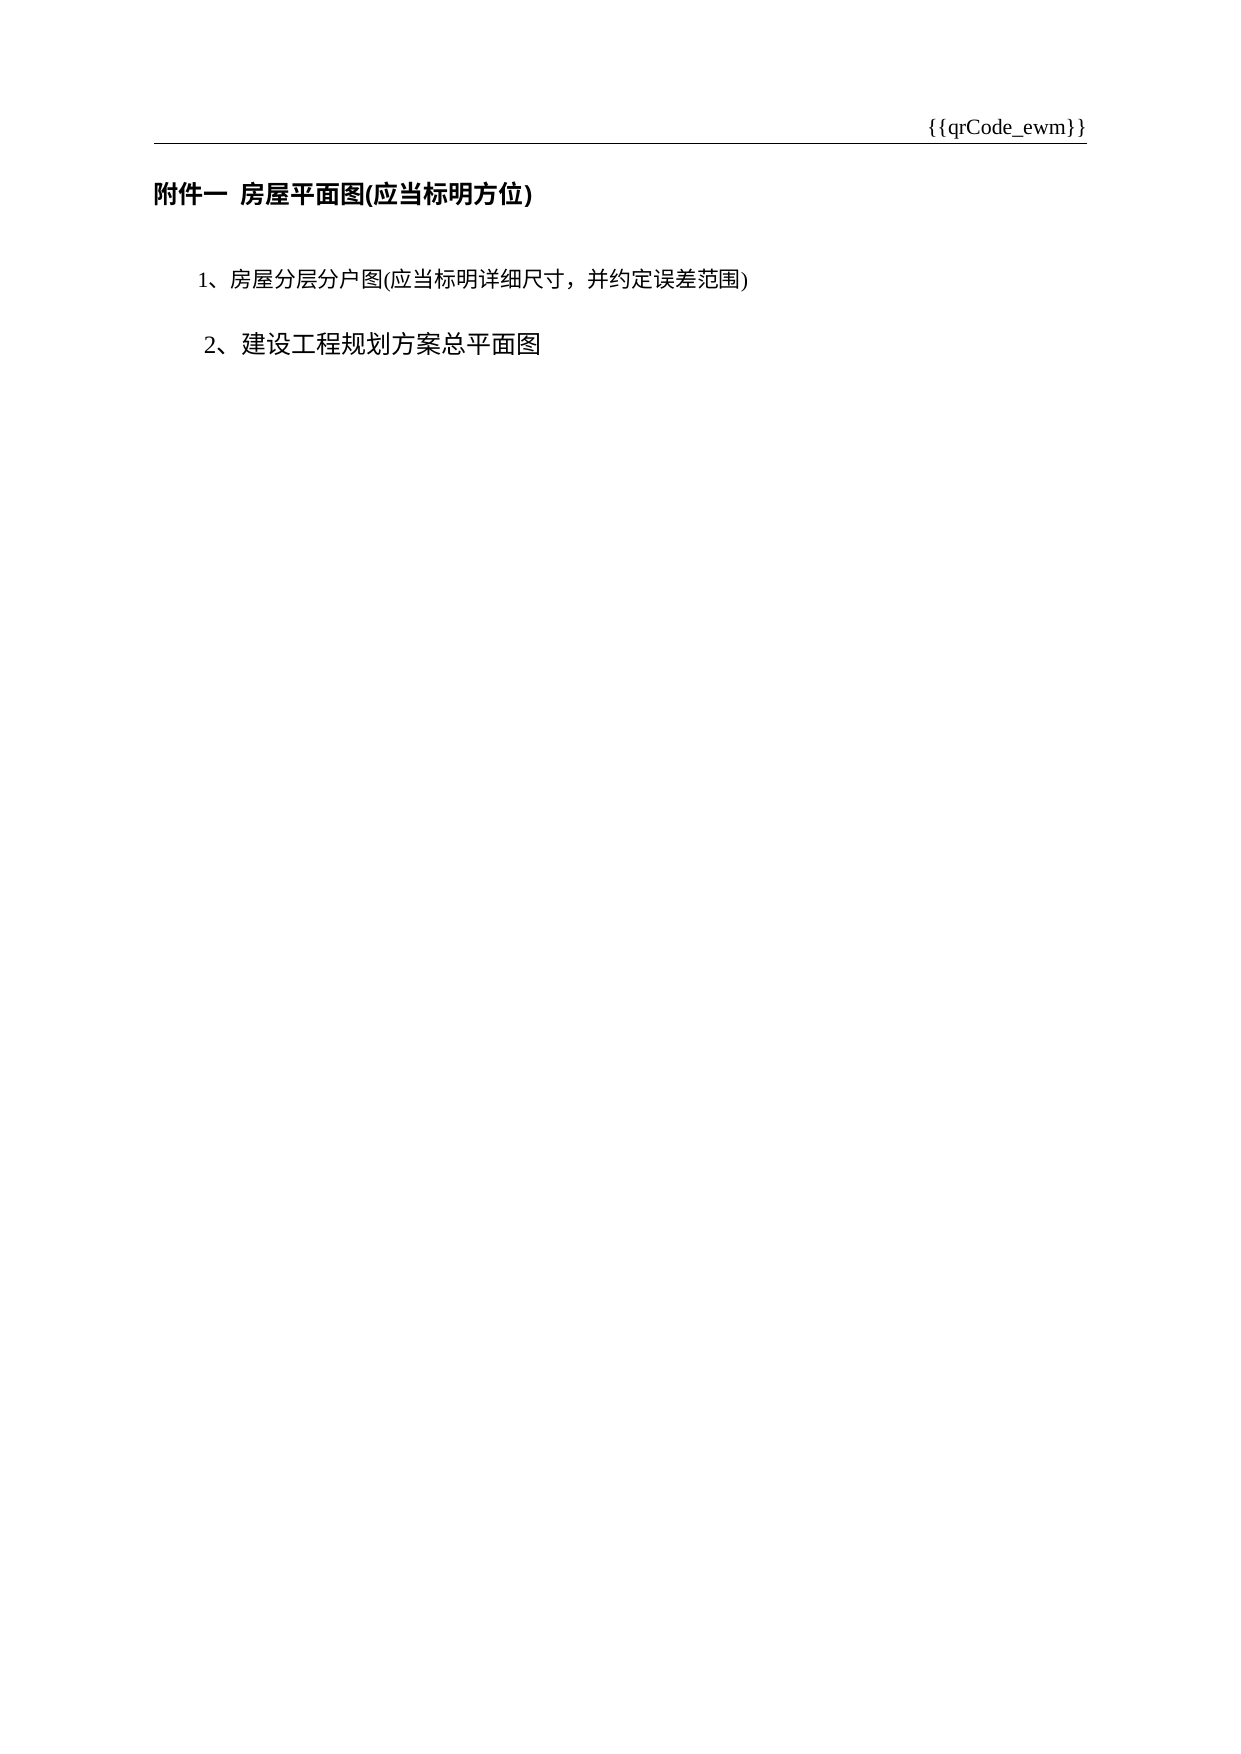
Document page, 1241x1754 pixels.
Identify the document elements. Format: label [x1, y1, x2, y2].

text [153, 161, 1087, 226]
